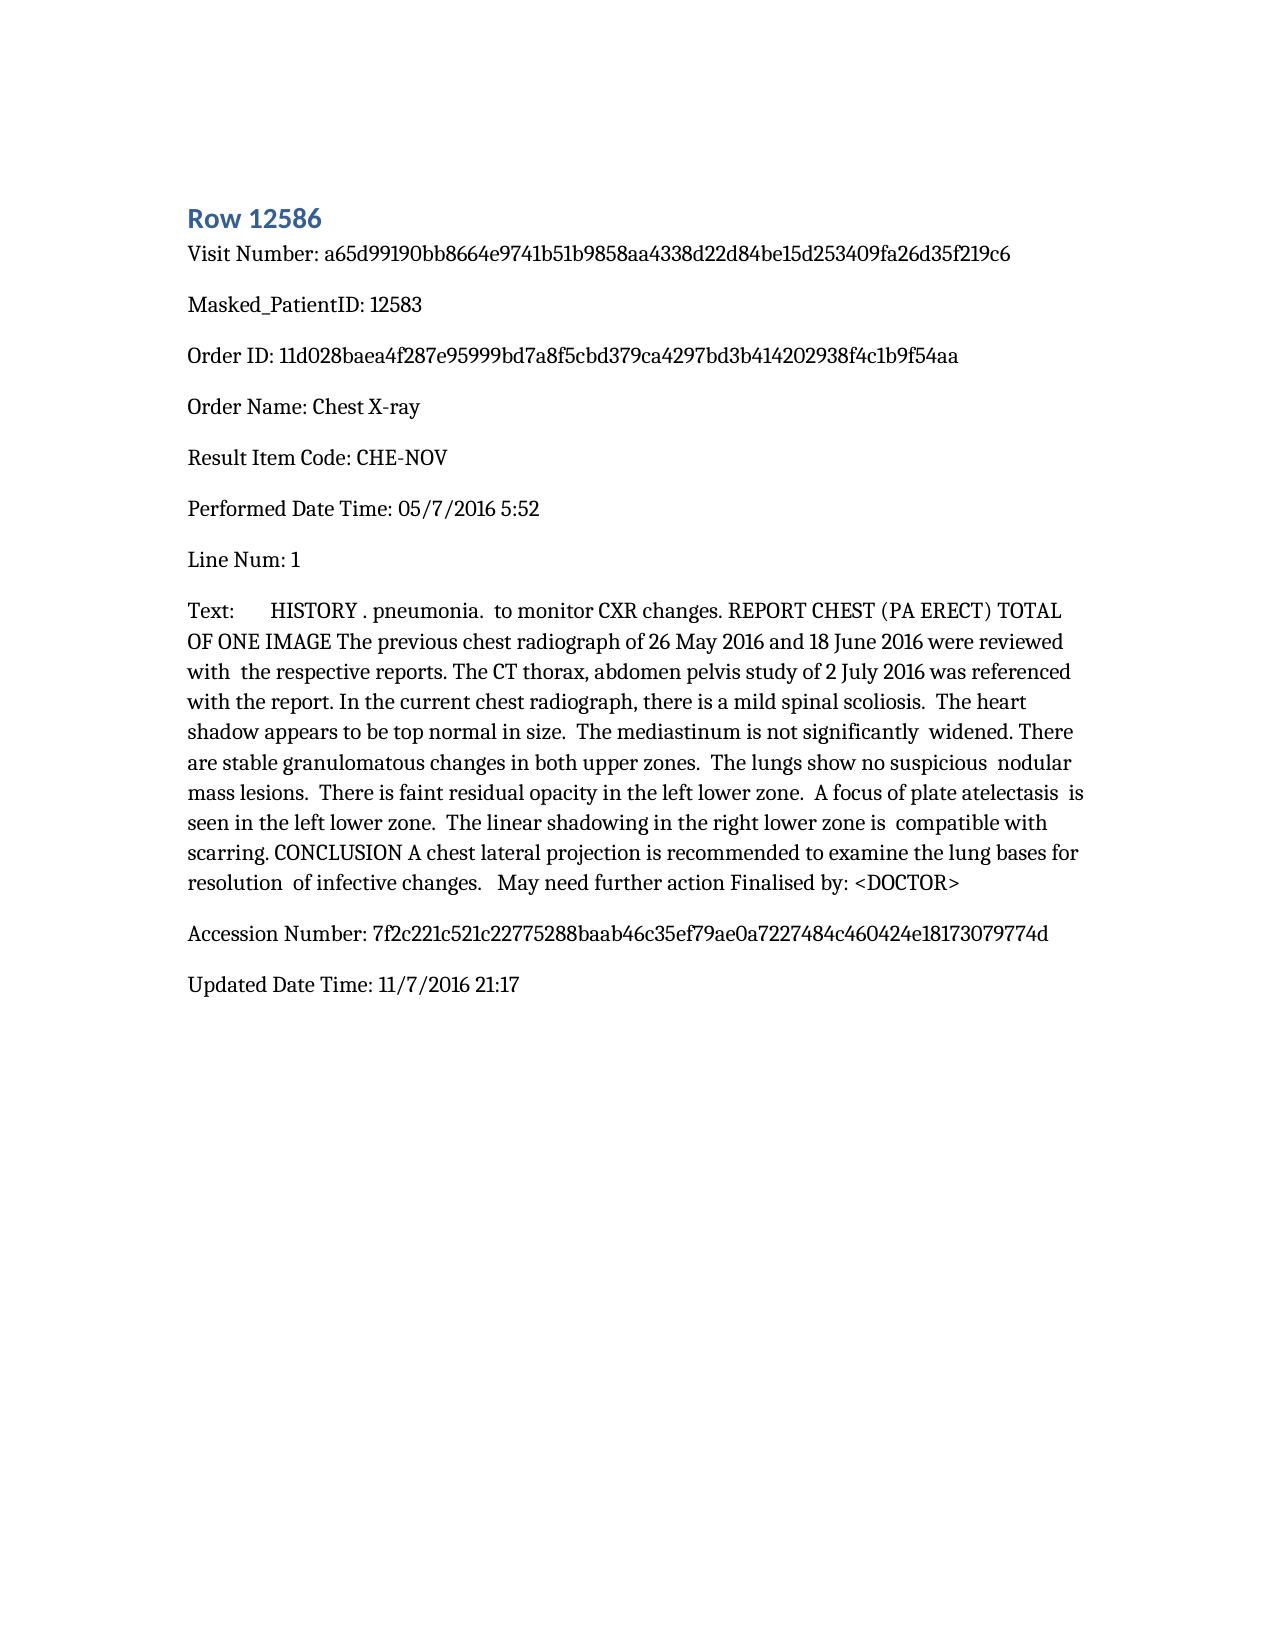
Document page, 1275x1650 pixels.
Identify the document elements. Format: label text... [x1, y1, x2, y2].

text Masked_PatientID: 12583 [187, 292, 1087, 318]
text Performed Date Time: 05/7/2016 5:52 [187, 496, 1087, 522]
text Text: HISTORY . pneumonia. to monitor CXR changes. REPORT CHEST (PA ERECT) TOTAL OF ONE IMAGE The previous chest radiograph of 26 May 2016 and 18 June 2016 were reviewed with the respective reports. The CT thorax, abdomen pelvis study of 2 July 2016 was referenced with the report. In the current chest radiograph, there is a mild spinal scoliosis. The heart shadow appears to be top normal in size. The mediastinum is not significantly widened. There are stable granulomatous changes in both upper zones. The lungs show no suspicious nodular mass lesions. There is faint residual opacity in the left lower zone. A focus of plate atelectasis is seen in the left lower zone. The linear shadowing in the right lower zone is compatible with scarring. CONCLUSION A chest lateral projection is recommended to examine the lung bases for resolution of infective changes. May need further action Finalised by: <DOCTOR> [187, 598, 1087, 896]
text Updated Date Time: 11/7/2016 21:17 [187, 972, 1087, 998]
text Result Item Code: CHE-NOV [187, 445, 1087, 471]
text Order Name: Chest X-ray [187, 394, 1087, 420]
text Accession Number: 7f2c221c521c22775288baab46c35ef79ae0a7227484c460424e18173079774d [187, 921, 1087, 947]
subtitle Row 12586 [187, 200, 1087, 236]
text Visit Number: a65d99190bb8664e9741b51b9858aa4338d22d84be15d253409fa26d35f219c6 [187, 241, 1087, 267]
text Line Num: 1 [187, 547, 1087, 573]
text Order ID: 11d028baea4f287e95999bd7a8f5cbd379ca4297bd3b414202938f4c1b9f54aa [187, 343, 1087, 369]
